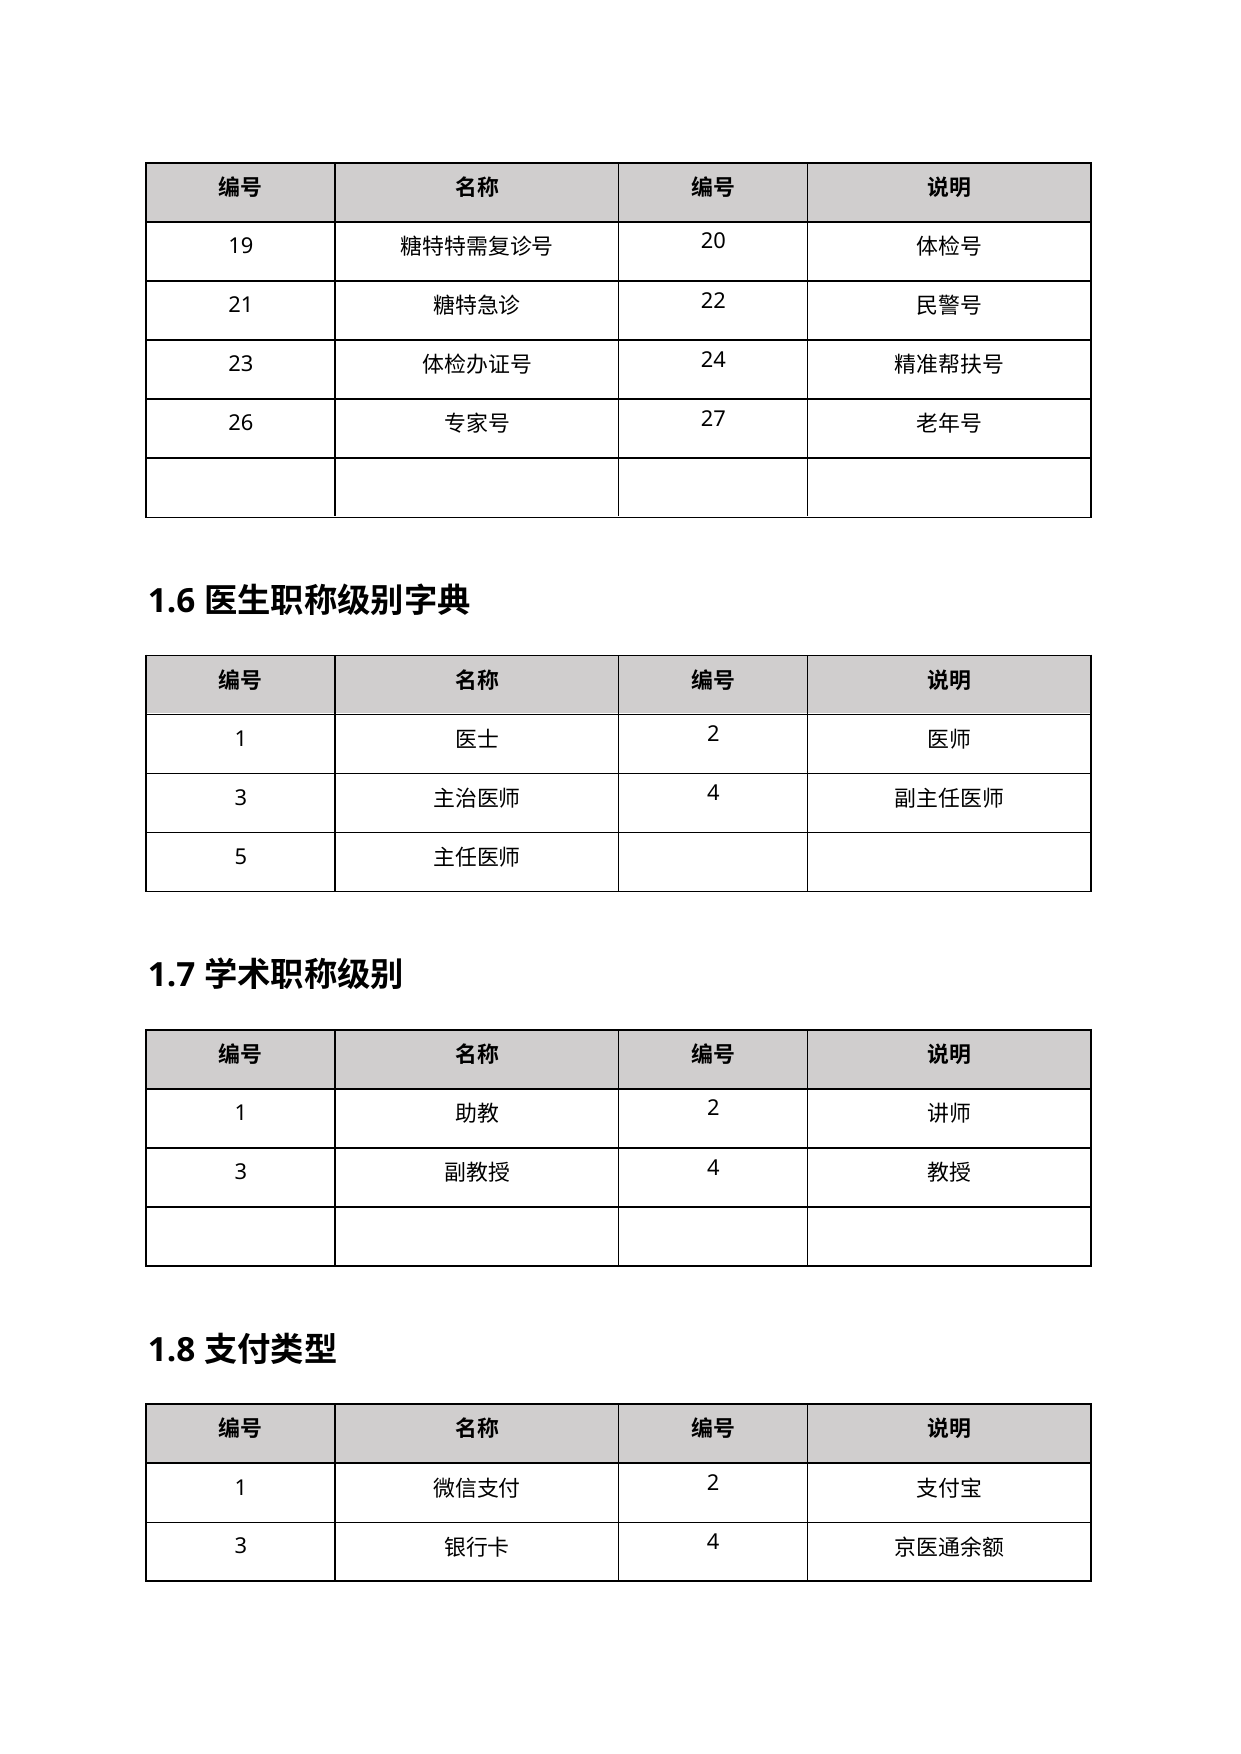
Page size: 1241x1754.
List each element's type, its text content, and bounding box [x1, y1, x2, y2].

table_cell 讲师 [808, 1090, 1090, 1147]
table_cell [147, 1208, 334, 1265]
table_cell 23 [147, 341, 334, 398]
table_cell 老年号 [808, 400, 1090, 457]
table_cell 21 [147, 282, 334, 339]
table_cell 微信支付 [336, 1464, 618, 1521]
table_cell 京医通余额 [808, 1523, 1090, 1580]
table_cell 3 [147, 1149, 334, 1206]
table_header 编号 [619, 164, 807, 221]
table_cell [147, 459, 334, 516]
table_cell 24 [619, 341, 807, 398]
table_header 名称 [336, 1405, 618, 1462]
table_header 说明 [808, 1031, 1090, 1088]
table_cell [336, 459, 618, 516]
table_cell 26 [147, 400, 334, 457]
table_header 编号 [147, 1405, 334, 1462]
table_cell [619, 1208, 807, 1265]
table_cell 副教授 [336, 1149, 618, 1206]
table_cell [336, 1208, 618, 1265]
subtitle 1.8 支付类型 [148, 1314, 1092, 1379]
table_cell 民警号 [808, 282, 1090, 339]
table_cell 银行卡 [336, 1523, 618, 1580]
table_header 编号 [147, 656, 334, 713]
subtitle 1.7 学术职称级别 [148, 940, 1092, 1005]
table_cell 2 [619, 715, 807, 773]
table_cell 2 [619, 1464, 807, 1521]
table_cell 27 [619, 400, 807, 457]
table_cell 专家号 [336, 400, 618, 457]
table_cell 主任医师 [336, 833, 618, 891]
table_cell [619, 459, 807, 516]
table_cell 教授 [808, 1149, 1090, 1206]
table_header 名称 [336, 164, 618, 221]
table_cell 1 [147, 1090, 334, 1147]
table_cell 4 [619, 774, 807, 832]
table_cell [808, 1208, 1090, 1265]
table_cell [619, 833, 807, 891]
table_cell [808, 459, 1090, 516]
table_cell 支付宝 [808, 1464, 1090, 1521]
table_cell 医士 [336, 715, 618, 773]
table_cell 体检办证号 [336, 341, 618, 398]
table_cell 4 [619, 1523, 807, 1580]
table_header 说明 [808, 164, 1090, 221]
table_cell 3 [147, 1523, 334, 1580]
table_cell 1 [147, 715, 334, 773]
table_cell 助教 [336, 1090, 618, 1147]
table_header 名称 [336, 1031, 618, 1088]
table_cell 医师 [808, 715, 1090, 773]
table_cell 5 [147, 833, 334, 891]
table_header 编号 [619, 1405, 807, 1462]
table_header 说明 [808, 1405, 1090, 1462]
table_cell 精准帮扶号 [808, 341, 1090, 398]
table_header 说明 [808, 656, 1090, 713]
table_cell 22 [619, 282, 807, 339]
table_header 名称 [336, 656, 618, 713]
subtitle 1.6 医生职称级别字典 [148, 565, 1092, 630]
table_cell 3 [147, 774, 334, 832]
table_header 编号 [147, 1031, 334, 1088]
table_cell 主治医师 [336, 774, 618, 832]
table_cell 2 [619, 1090, 807, 1147]
table_cell 20 [619, 223, 807, 280]
table_header 编号 [619, 656, 807, 713]
table_header 编号 [619, 1031, 807, 1088]
table_cell 糖特急诊 [336, 282, 618, 339]
table_cell [808, 833, 1090, 891]
table_cell 副主任医师 [808, 774, 1090, 832]
table_cell 4 [619, 1149, 807, 1206]
table_cell 糖特特需复诊号 [336, 223, 618, 280]
table_cell 19 [147, 223, 334, 280]
table_header 编号 [147, 164, 334, 221]
table_cell 体检号 [808, 223, 1090, 280]
table_cell 1 [147, 1464, 334, 1521]
